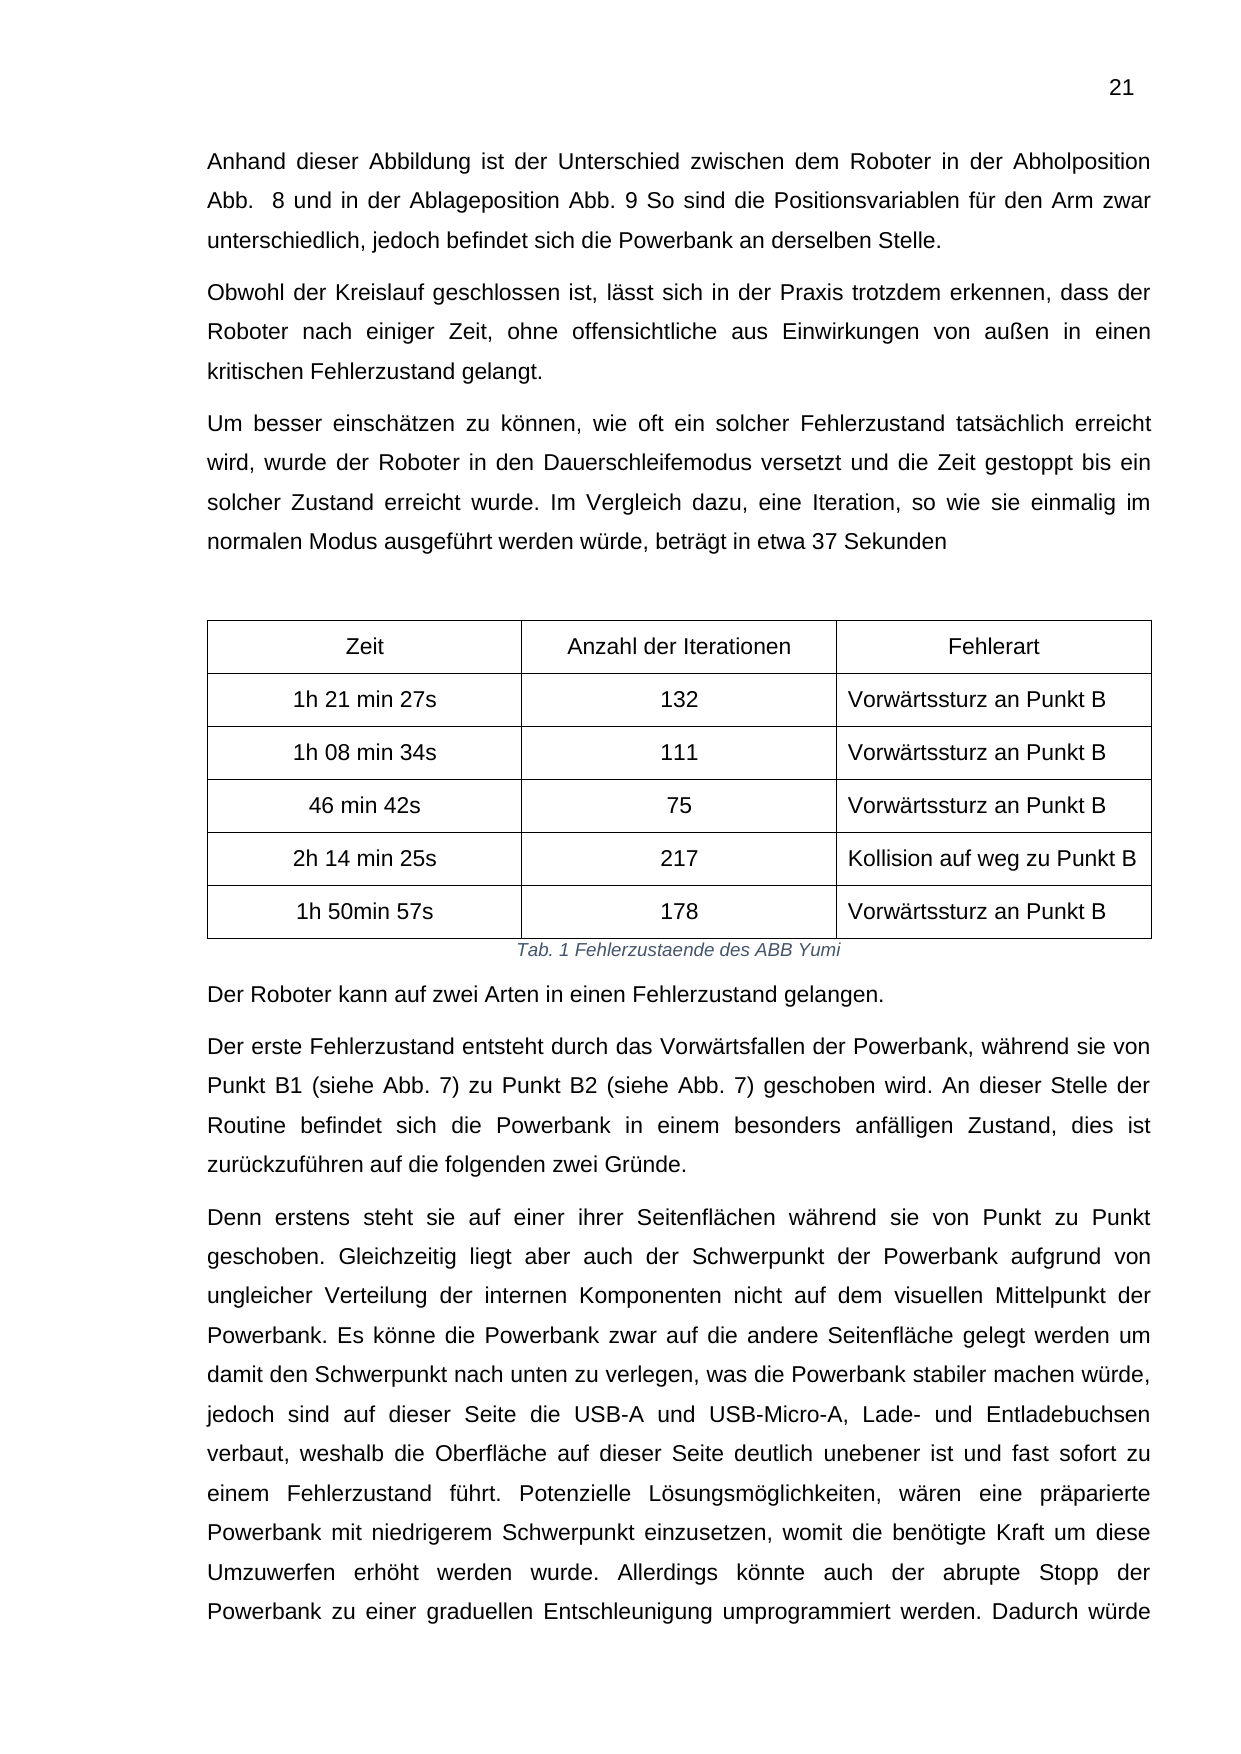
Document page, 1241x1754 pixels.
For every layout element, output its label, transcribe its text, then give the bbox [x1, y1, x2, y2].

table_cell 132 [522, 674, 836, 726]
table_cell 111 [522, 727, 836, 778]
table_cell 178 [522, 886, 836, 938]
text Tab. 1 Fehlerzustaende des ABB Yumi [207, 939, 1152, 960]
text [207, 1203, 1152, 1624]
table_cell Vorwärtssturz an Punkt B [837, 674, 1151, 726]
table_cell 75 [522, 780, 836, 832]
table_cell 1h 21 min 27s [208, 674, 521, 726]
table_cell 217 [522, 833, 836, 884]
table_cell Vorwärtssturz an Punkt B [837, 780, 1151, 832]
table_header Zeit [208, 621, 521, 672]
text Obwohl der Kreislauf geschlossen ist, lässt sich in der Praxis trotzdem erkennen, dass der Roboter nach einiger Zeit, ohne offensichtliche aus Einwirkungen von außen in einen kritischen Fehlerzustand gelangt. [207, 279, 1152, 384]
table_header Fehlerart [837, 621, 1151, 672]
table_cell Kollision auf weg zu Punkt B [837, 833, 1151, 884]
table_cell 2h 14 min 25s [208, 833, 521, 884]
table_cell 1h 50min 57s [208, 886, 521, 938]
table_cell Vorwärtssturz an Punkt B [837, 886, 1151, 938]
text Der erste Fehlerzustand entsteht durch das Vorwärtsfallen der Powerbank, während sie von Punkt B1 (siehe Abb. 7) zu Punkt B2 (siehe Abb. 7) geschoben wird. An dieser Stelle der Routine befindet sich die Powerbank in einem besonders anfälligen Zustand, dies ist zurückzuführen auf die folgenden zwei Gründe. [207, 1033, 1152, 1178]
text Um besser einschätzen zu können, wie oft ein solcher Fehlerzustand tatsächlich erreicht wird, wurde der Roboter in den Dauerschleifemodus versetzt und die Zeit gestoppt bis ein solcher Zustand erreicht wurde. Im Vergleich dazu, eine Iteration, so wie sie einmalig im normalen Modus ausgeführt werden würde, beträgt in etwa 37 Sekunden [207, 409, 1152, 554]
table_cell 1h 08 min 34s [208, 727, 521, 778]
text Der Roboter kann auf zwei Arten in einen Fehlerzustand gelangen. [207, 981, 1152, 1007]
table_cell Vorwärtssturz an Punkt B [837, 727, 1151, 778]
text Anhand dieser Abbildung ist der Unterschied zwischen dem Roboter in der Abholposition Abb. 8 und in der Ablageposition Abb. 9 So sind die Positionsvariablen für den Arm zwar unterschiedlich, jedoch befindet sich die Powerbank an derselben Stelle. [207, 148, 1152, 253]
table_cell 46 min 42s [208, 780, 521, 832]
table_header Anzahl der Iterationen [522, 621, 836, 672]
